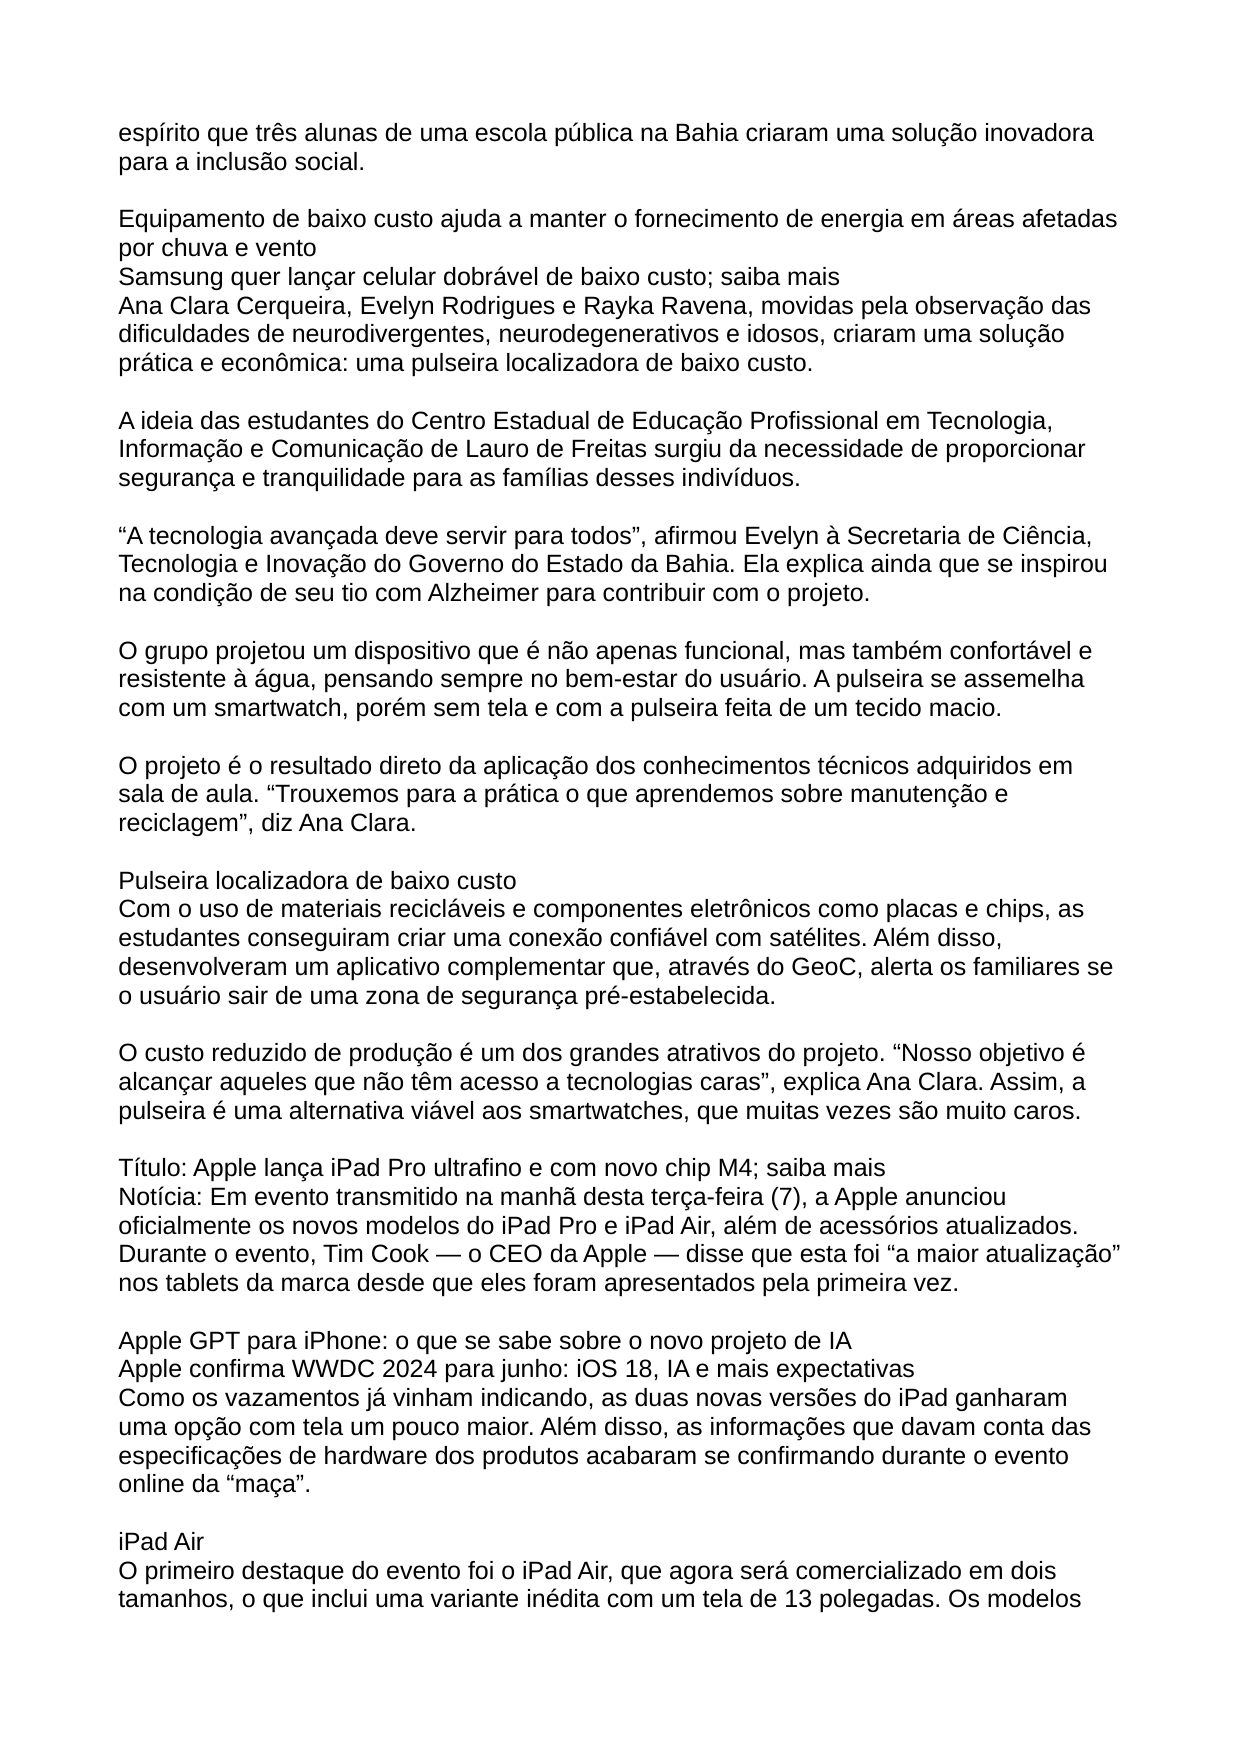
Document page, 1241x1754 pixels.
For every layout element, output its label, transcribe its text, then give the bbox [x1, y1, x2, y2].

text O custo reduzido de produção é um dos grandes atrativos do projeto. “Nosso objetivo é alcançar aqueles que não têm acesso a tecnologias caras”, explica Ana Clara. Assim, a pulseira é uma alternativa viável aos smartwatches, que muitas vezes são muito caros. [118, 1038, 1122, 1124]
text Notícia: Em evento transmitido na manhã desta terça-feira (7), a Apple anunciou oficialmente os novos modelos do iPad Pro e iPad Air, além de acessórios atualizados. Durante o evento, Tim Cook — o CEO da Apple — disse que esta foi “a maior atualização” nos tablets da marca desde que eles foram apresentados pela primeira vez. [118, 1182, 1122, 1297]
text “A tecnologia avançada deve servir para todos”, afirmou Evelyn à Secretaria de Ciência, Tecnologia e Inovação do Governo do Estado da Bahia. Ela explica ainda que se inspirou na condição de seu tio com Alzheimer para contribuir com o projeto. [118, 521, 1122, 607]
text Título: Apple lança iPad Pro ultrafino e com novo chip M4; saiba mais [118, 1153, 1122, 1182]
text Como os vazamentos já vinham indicando, as duas novas versões do iPad ganharam uma opção com tela um pouco maior. Além disso, as informações que davam conta das especificações de hardware dos produtos acabaram se confirmando durante o evento online da “maça”. [118, 1383, 1122, 1498]
text Apple GPT para iPhone: o que se sabe sobre o novo projeto de IA [118, 1326, 1122, 1354]
text O projeto é o resultado direto da aplicação dos conhecimentos técnicos adquiridos em sala de aula. “Trouxemos para a prática o que aprendemos sobre manutenção e reciclagem”, diz Ana Clara. [118, 751, 1122, 837]
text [118, 118, 1122, 176]
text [118, 1556, 1122, 1613]
text Equipamento de baixo custo ajuda a manter o fornecimento de energia em áreas afetadas por chuva e vento [118, 204, 1122, 262]
text A ideia das estudantes do Centro Estadual de Educação Profissional em Tecnologia, Informação e Comunicação de Lauro de Freitas surgiu da necessidade de proporcionar segurança e tranquilidade para as famílias desses indivíduos. [118, 406, 1122, 492]
text iPad Air [118, 1527, 1122, 1556]
text Ana Clara Cerqueira, Evelyn Rodrigues e Rayka Ravena, movidas pela observação das dificuldades de neurodivergentes, neurodegenerativos e idosos, criaram uma solução prática e econômica: uma pulseira localizadora de baixo custo. [118, 291, 1122, 377]
text O grupo projetou um dispositivo que é não apenas funcional, mas também confortável e resistente à água, pensando sempre no bem-estar do usuário. A pulseira se assemelha com um smartwatch, porém sem tela e com a pulseira feita de um tecido macio. [118, 636, 1122, 722]
text Apple confirma WWDC 2024 para junho: iOS 18, IA e mais expectativas [118, 1354, 1122, 1383]
text Com o uso de materiais recicláveis e componentes eletrônicos como placas e chips, as estudantes conseguiram criar uma conexão confiável com satélites. Além disso, desenvolveram um aplicativo complementar que, através do GeoC, alerta os familiares se o usuário sair de uma zona de segurança pré-estabelecida. [118, 894, 1122, 1009]
text Samsung quer lançar celular dobrável de baixo custo; saiba mais [118, 262, 1122, 291]
text Pulseira localizadora de baixo custo [118, 866, 1122, 894]
